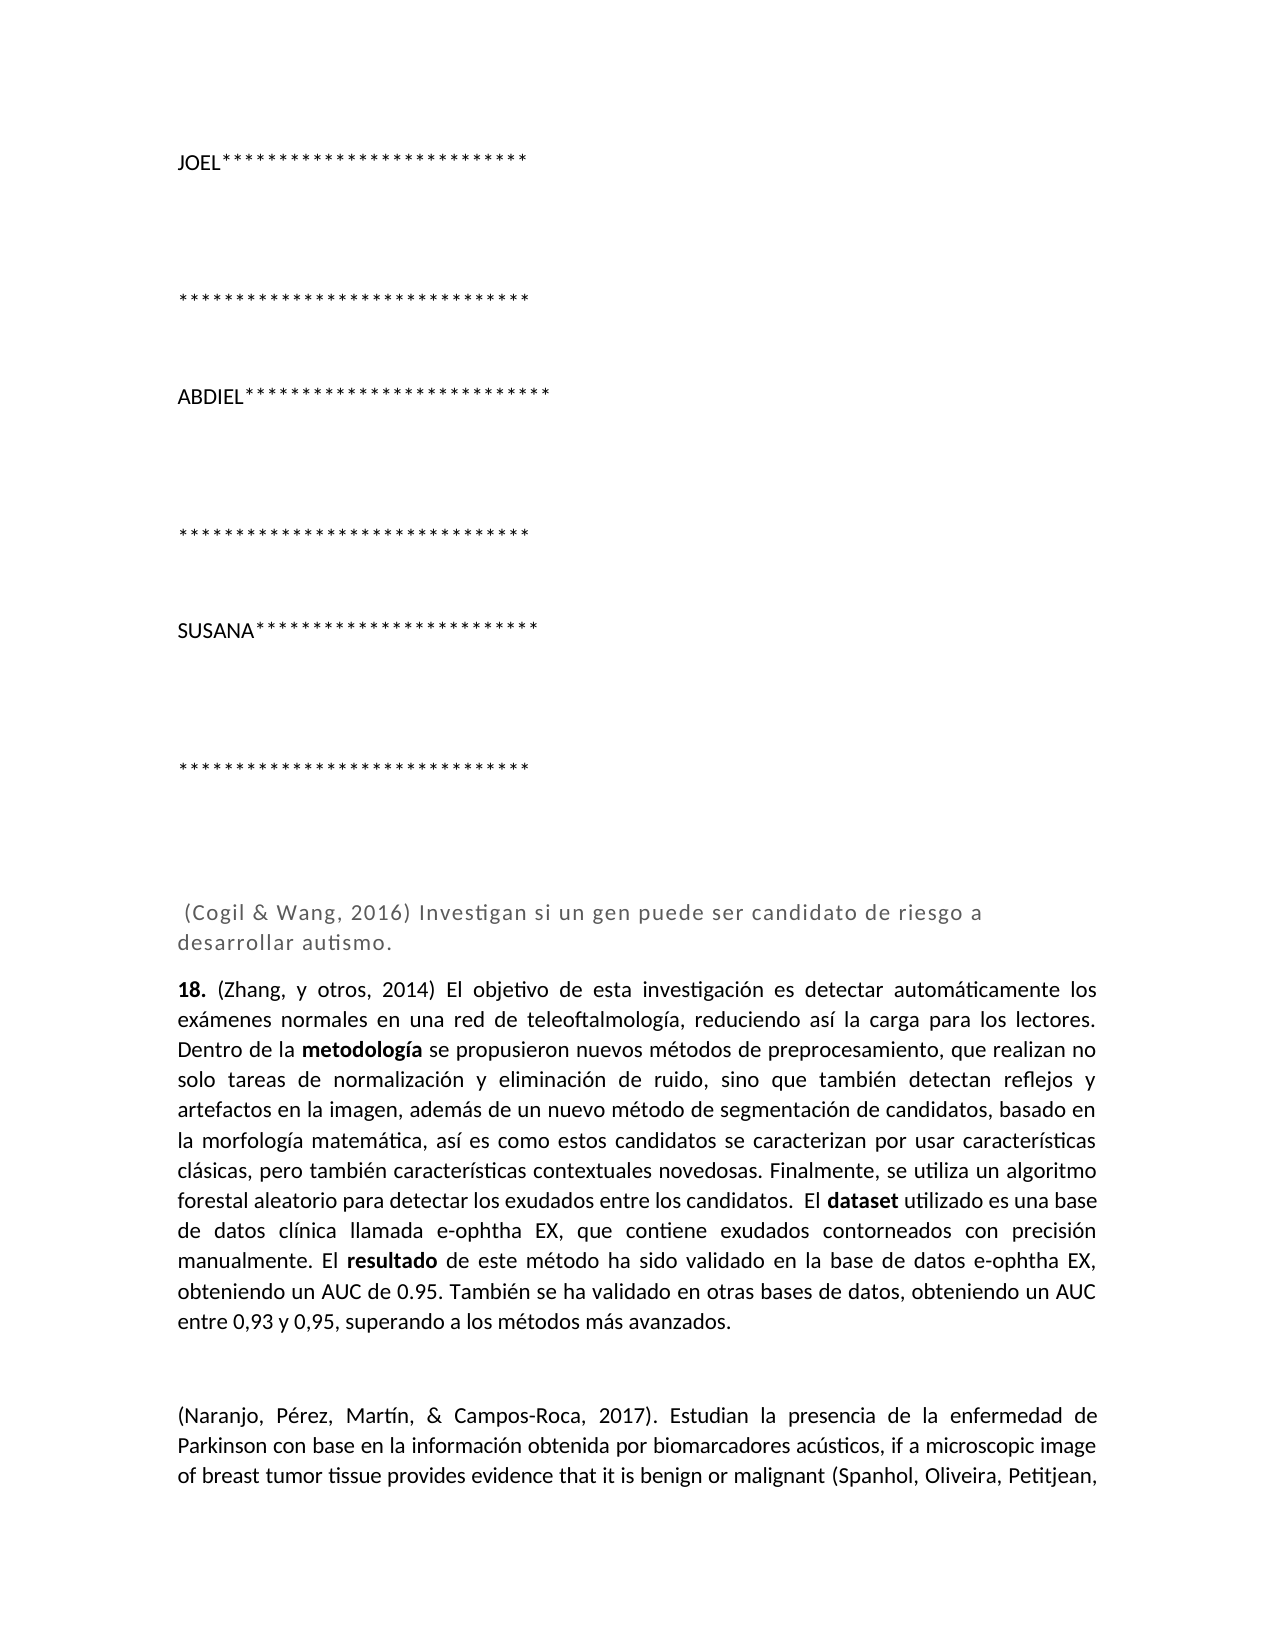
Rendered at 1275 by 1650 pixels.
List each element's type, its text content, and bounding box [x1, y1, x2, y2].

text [177, 1401, 1098, 1489]
subtitle Investigan si un gen puede ser candidato de riesgo a desarrollar autismo. [177, 898, 1098, 956]
text ******************************* [177, 523, 1098, 551]
text 18. El objetivo de esta investigación es detectar automáticamente los exámenes normales en una red de teleoftalmología, reduciendo así la carga para los lectores. Dentro de la metodología se propusieron nuevos métodos de preprocesamiento, que realizan no solo tareas de normalización y eliminación de ruido, sino que también detectan reflejos y artefactos en la imagen, además de un nuevo método de segmentación de candidatos, basado en la morfología matemática, así es como estos candidatos se caracterizan por usar características clásicas, pero también características contextuales novedosas. Finalmente, se utiliza un algoritmo forestal aleatorio para detectar los exudados entre los candidatos. El dataset utilizado es una base de datos clínica llamada e-ophtha EX, que contiene exudados contorneados con precisión manualmente. El resultado de este método ha sido validado en la base de datos e-ophtha EX, obteniendo un AUC de 0.95. También se ha validado en otras bases de datos, obteniendo un AUC entre 0,93 y 0,95, superando a los métodos más avanzados. [177, 975, 1098, 1335]
text ******************************* [177, 288, 1098, 316]
text JOEL*************************** [177, 148, 1098, 176]
text SUSANA************************* [177, 616, 1098, 644]
text ******************************* [177, 757, 1098, 785]
text ABDIEL*************************** [177, 382, 1098, 410]
